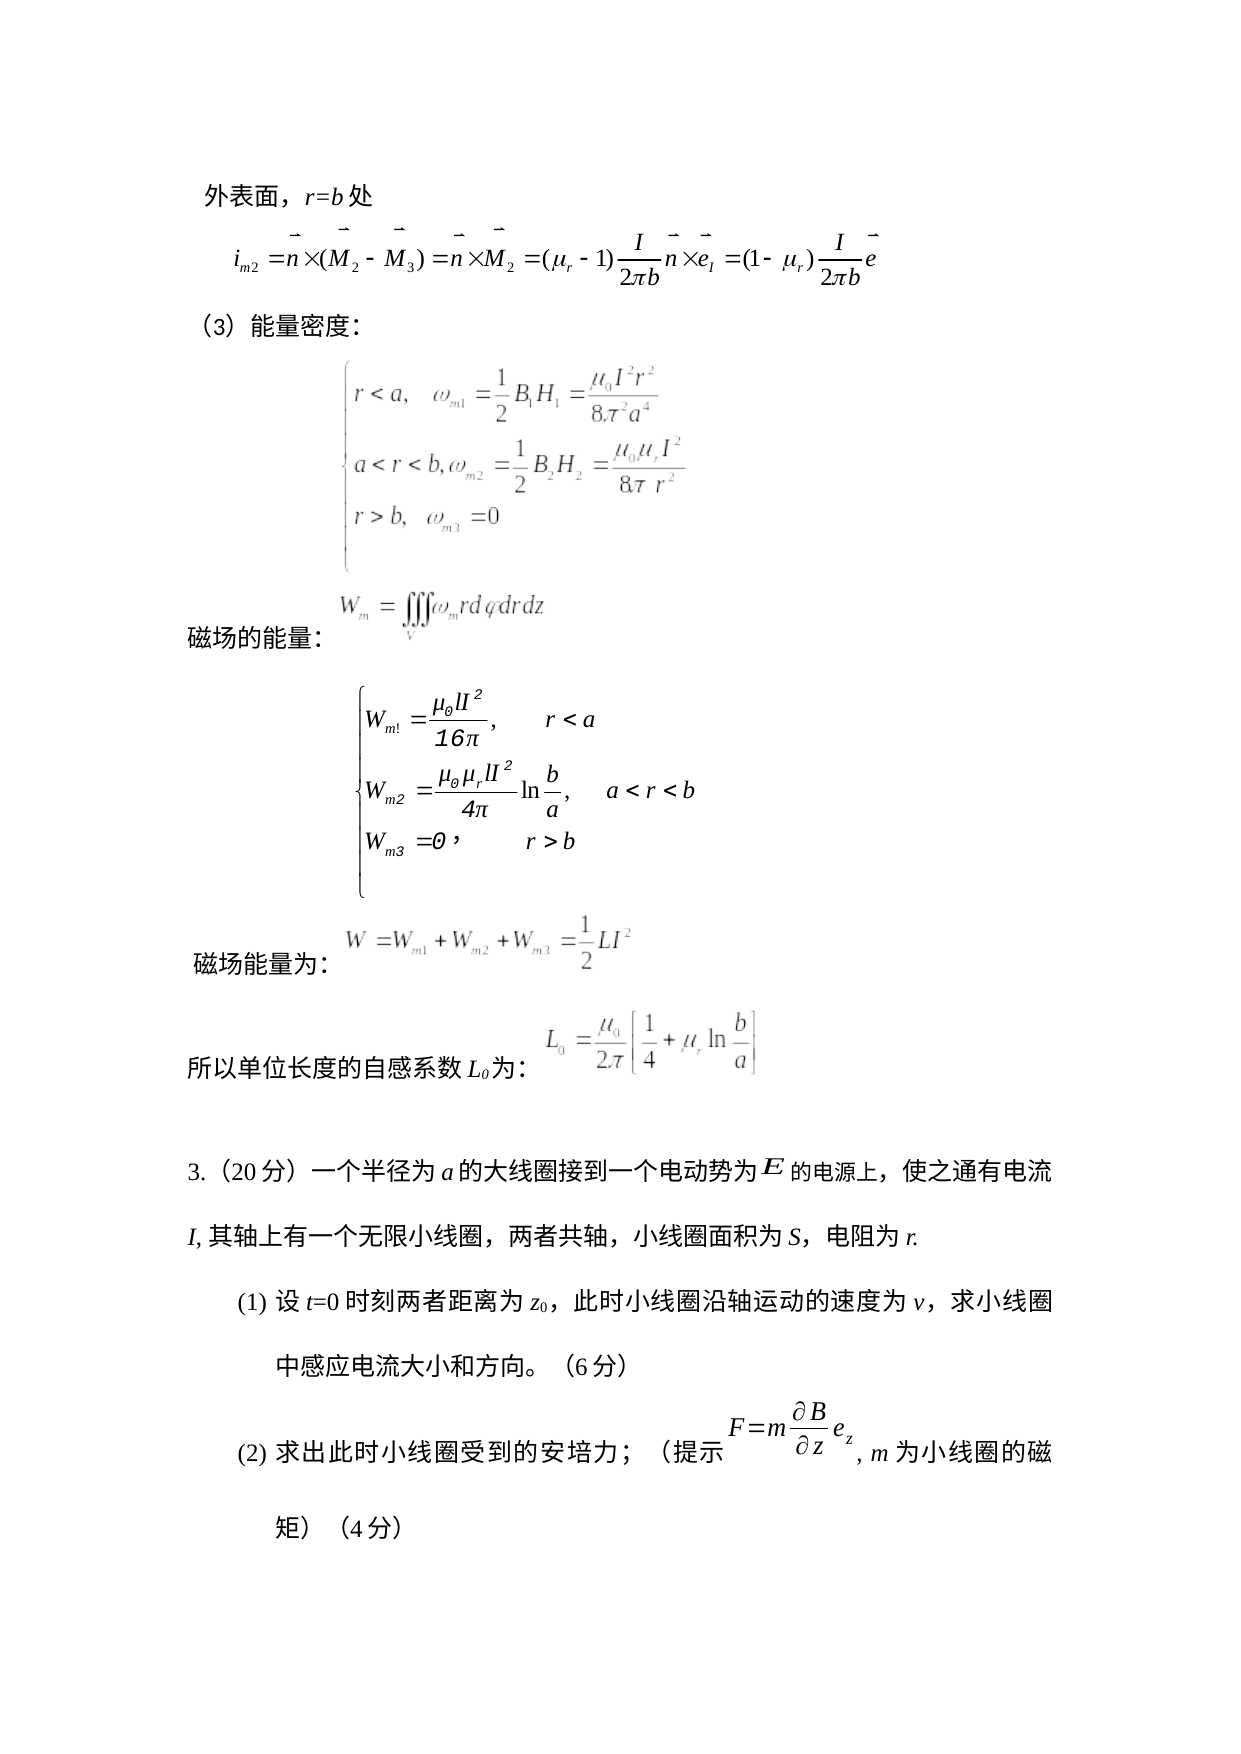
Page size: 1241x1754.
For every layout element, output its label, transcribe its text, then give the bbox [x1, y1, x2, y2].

text 磁场能量为： [187, 844, 863, 942]
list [237, 1494, 1053, 1559]
text （3）能量密度： [188, 162, 863, 292]
text 磁场的能量： [187, 519, 863, 617]
list 设t=0时刻两者距离为z0，此时小线圈沿轴运动的速度为v，求小线圈中感应电流大小和方向。（6分） [237, 1202, 1053, 1332]
list 求出此时小线圈受到的安培力；（提示, m为小线圈的磁矩）（4分） [237, 1332, 1053, 1494]
text 所以单位长度的自感系数L0为： [187, 942, 863, 1039]
list 3.（20分）一个半径为a的大线圈接到一个电动势为的电源上，使之通有电流I, 其轴上有一个无限小线圈，两者共轴，小线圈面积为S，电阻为r. [187, 1072, 1053, 1202]
